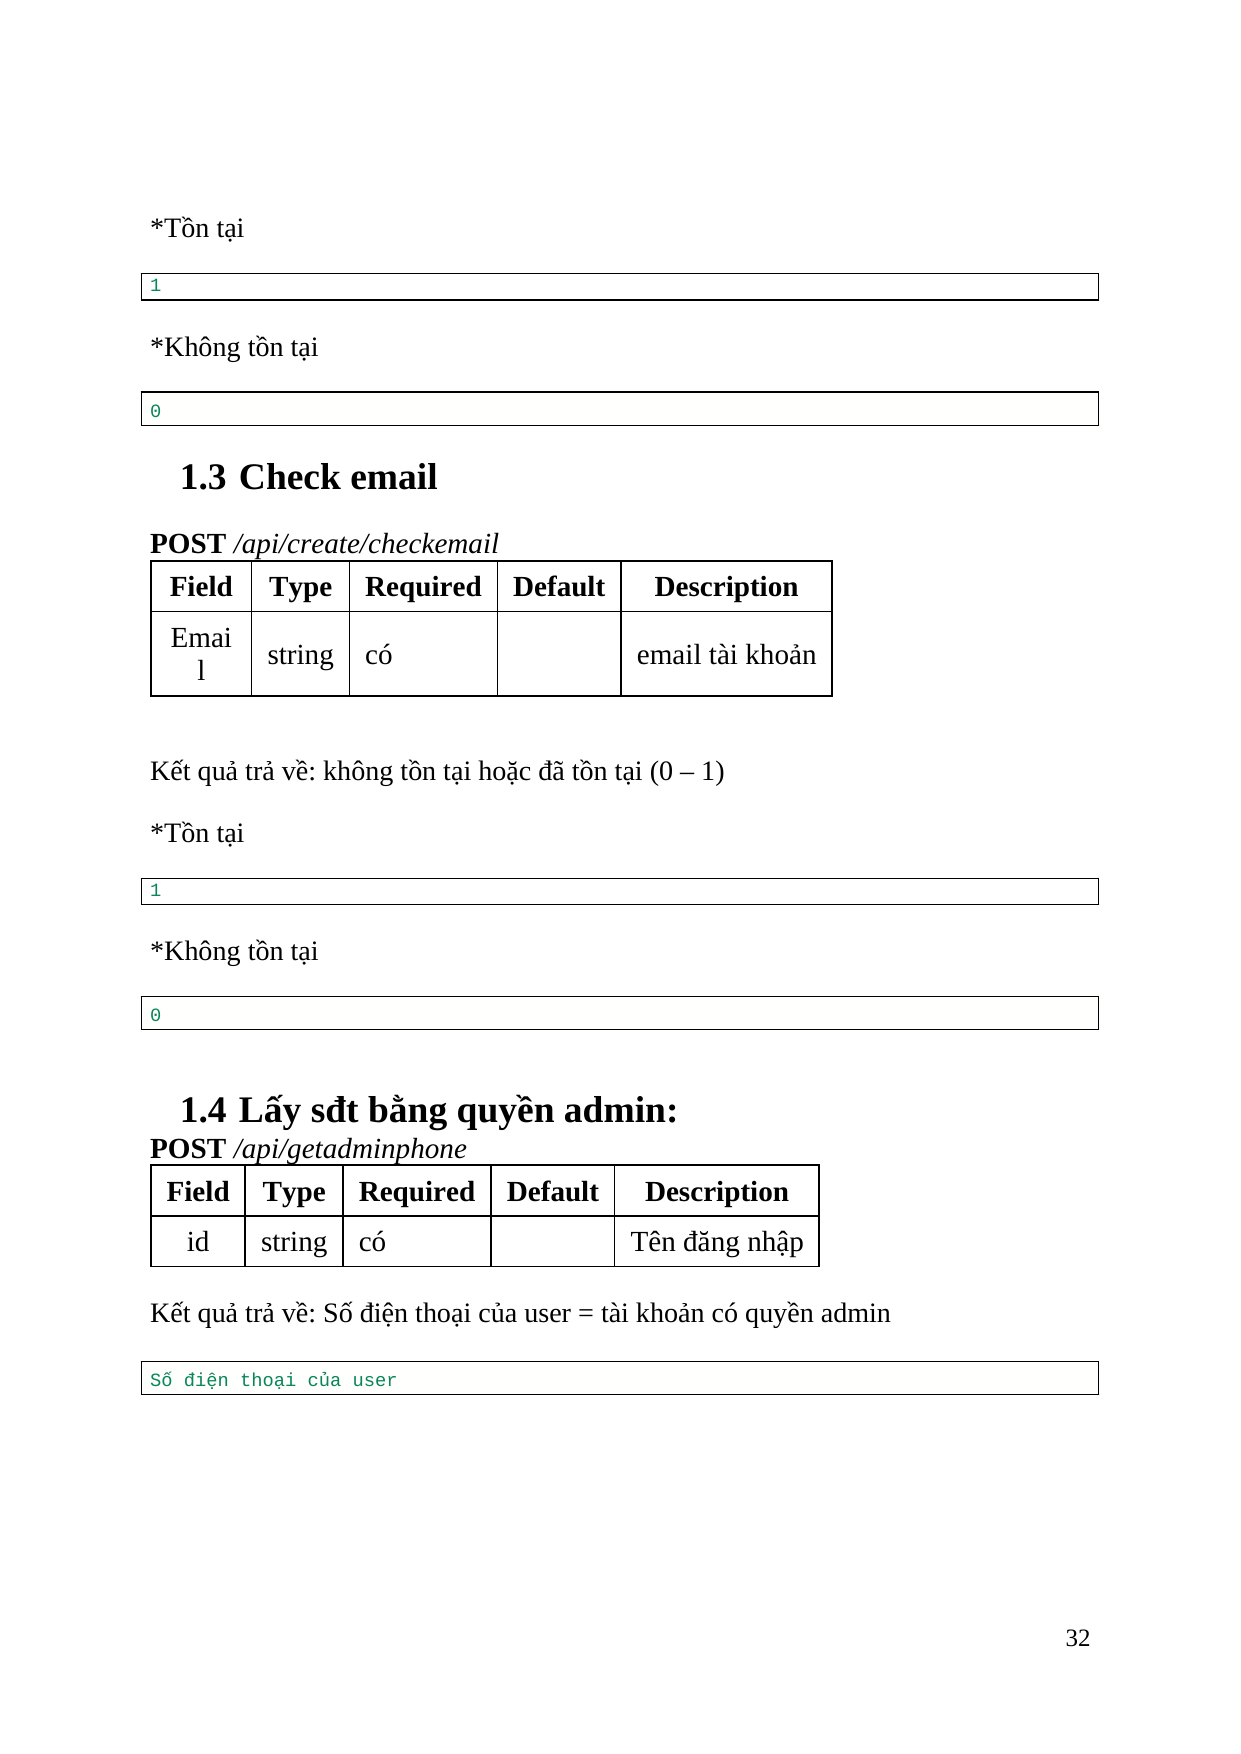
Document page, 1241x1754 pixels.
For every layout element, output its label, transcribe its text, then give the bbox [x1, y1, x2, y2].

table_header Type [252, 562, 349, 611]
table_cell Tên đăng nhập [615, 1217, 818, 1266]
table_cell có [344, 1217, 490, 1266]
table_cell [498, 612, 620, 695]
table_header Type [246, 1166, 342, 1215]
table_header Field [152, 562, 251, 611]
text Kết quả trả về: Số điện thoại của user = tài khoản có quyền admin [150, 1296, 1090, 1328]
text 1 [142, 879, 1098, 904]
text Số điện thoại của user [142, 1362, 1098, 1394]
table_header Field [152, 1166, 244, 1215]
subtitle Lấy sđt bằng quyền admin: [179, 1088, 1090, 1131]
table_cell id [152, 1217, 244, 1266]
table_header Required [344, 1166, 490, 1215]
text POST /api/getadminphone [150, 1131, 1090, 1164]
table_header Default [492, 1166, 614, 1215]
table_header Description [622, 562, 831, 611]
text *Không tồn tại [150, 330, 1090, 362]
table_cell có [350, 612, 497, 695]
subtitle Check email [179, 454, 1090, 498]
table_cell Email [152, 612, 251, 695]
text Kết quả trả về: không tồn tại hoặc đã tồn tại (0 – 1) [150, 754, 1090, 787]
table_header Default [498, 562, 620, 611]
text POST /api/create/checkemail [150, 526, 1090, 560]
text 0 [142, 997, 1098, 1029]
text 1 [142, 274, 1098, 299]
table_header Required [350, 562, 497, 611]
table_cell string [252, 612, 349, 695]
table_cell email tài khoản [622, 612, 831, 695]
text *Tồn tại [150, 816, 1090, 848]
table_header Description [615, 1166, 818, 1215]
text *Không tồn tại [150, 934, 1090, 967]
table_cell [492, 1217, 614, 1266]
text *Tồn tại [150, 212, 1090, 244]
table_cell string [246, 1217, 342, 1266]
text 0 [142, 393, 1098, 425]
